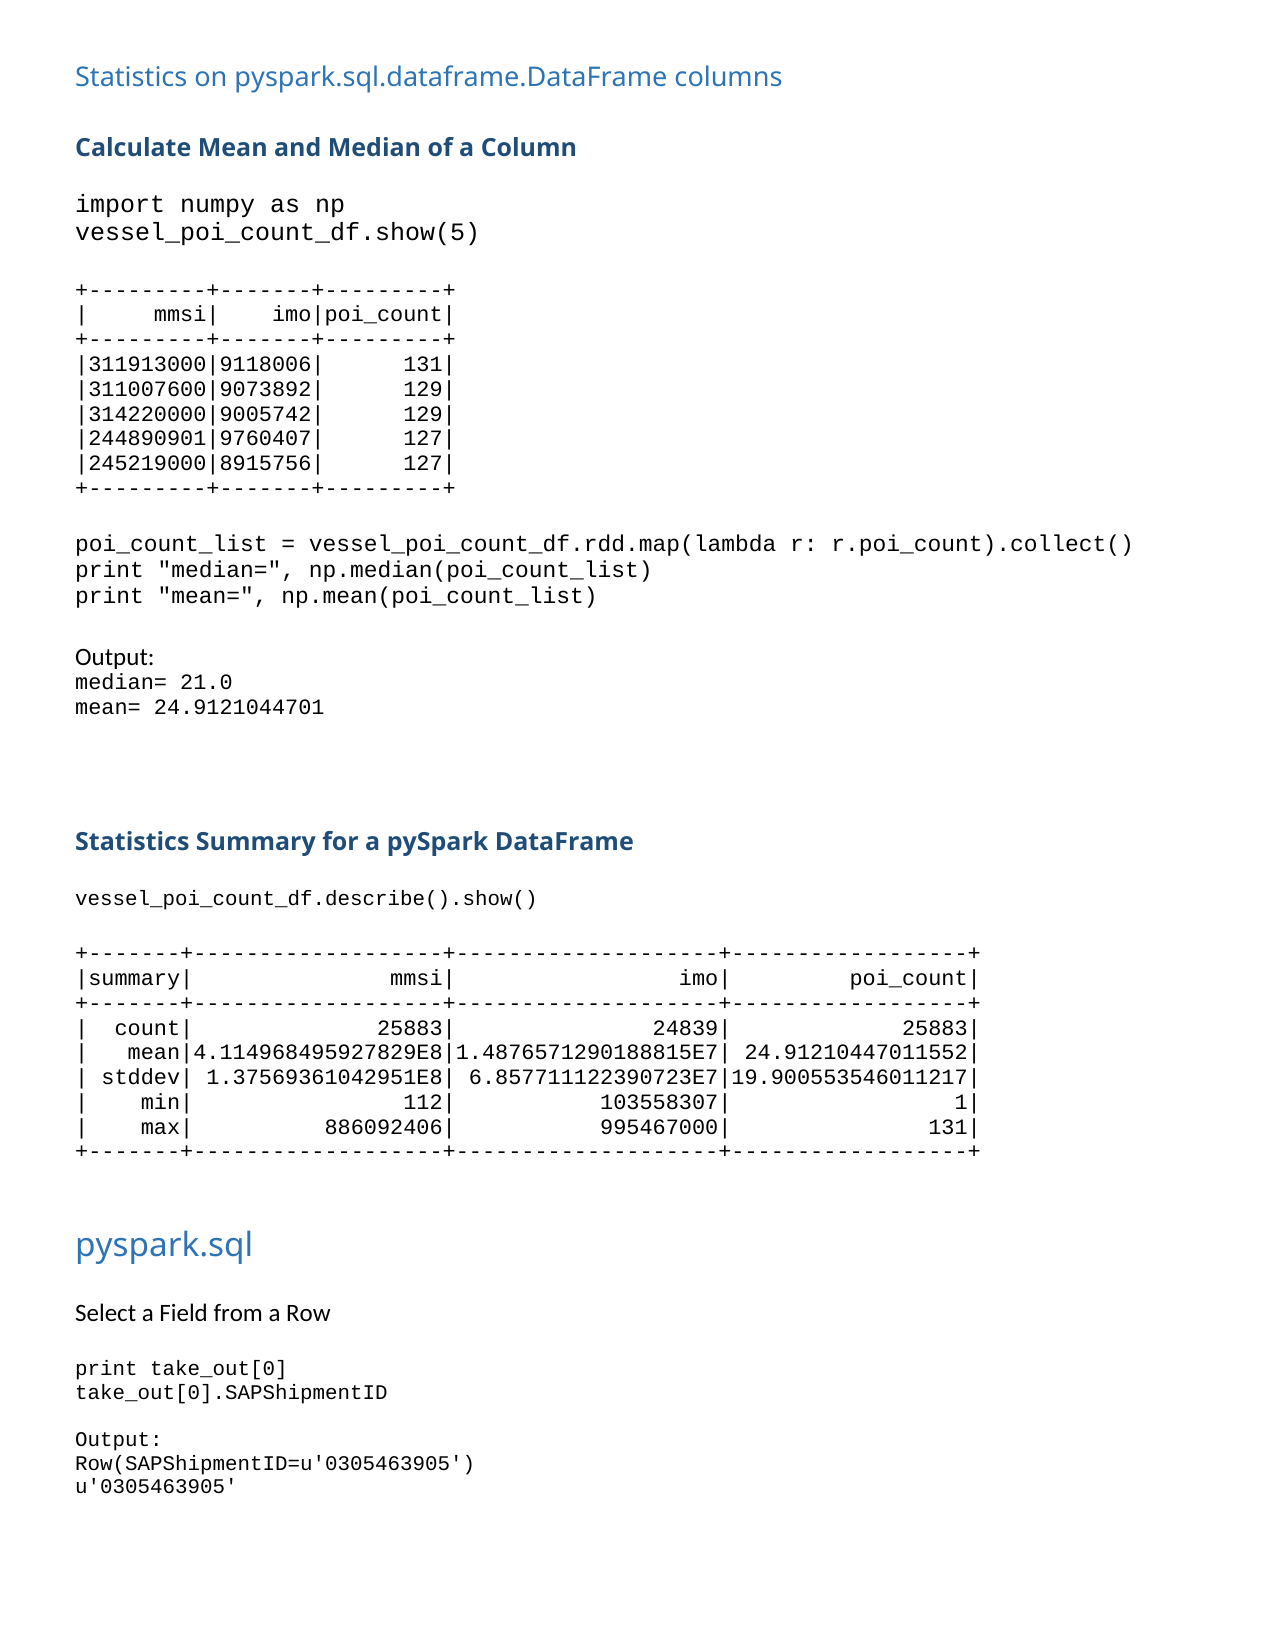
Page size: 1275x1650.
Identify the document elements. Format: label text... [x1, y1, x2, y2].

text |311913000|9118006| 131| [75, 353, 1200, 378]
text Output: [75, 641, 1200, 671]
text vessel_poi_count_df.show(5) [75, 220, 1200, 248]
text import numpy as np [75, 192, 1200, 220]
text vessel_poi_count_df.describe().show() [75, 888, 1200, 912]
text poi_count_list = vessel_poi_count_df.rdd.map(lambda r: r.poi_count).collect() [75, 532, 1200, 558]
text Output: [75, 1429, 1200, 1453]
text take_out[0].SAPShipmentID [75, 1382, 1200, 1405]
text |245219000|8915756| 127| [75, 452, 1200, 477]
text |311007600|9073892| 129| [75, 378, 1200, 403]
text | mean|4.114968495927829E8|1.4876571290188815E7| 24.91210447011552| [75, 1042, 1200, 1066]
text +---------+-------+---------+ [75, 328, 1200, 353]
text | mmsi| imo|poi_count| [75, 303, 1200, 328]
text | stddev| 1.37569361042951E8| 6.857711122390723E7|19.900553546011217| [75, 1066, 1200, 1091]
subtitle Statistics on pyspark.sql.dataframe.DataFrame columns [75, 58, 1200, 94]
text |summary| mmsi| imo| poi_count| [75, 967, 1200, 992]
text +---------+-------+---------+ [75, 279, 1200, 303]
text print "median=", np.median(poi_count_list) [75, 558, 1200, 584]
text +-------+-------------------+--------------------+------------------+ [75, 1141, 1200, 1166]
text | max| 886092406| 995467000| 131| [75, 1116, 1200, 1141]
text u'0305463905' [75, 1476, 1200, 1500]
subtitle Calculate Mean and Median of a Column [75, 129, 1200, 163]
text +-------+-------------------+--------------------+------------------+ [75, 942, 1200, 967]
text |314220000|9005742| 129| [75, 403, 1200, 427]
text +---------+-------+---------+ [75, 477, 1200, 502]
text | count| 25883| 24839| 25883| [75, 1017, 1200, 1042]
text +-------+-------------------+--------------------+------------------+ [75, 992, 1200, 1017]
text Select a Field from a Row [75, 1297, 1200, 1327]
text mean= 24.9121044701 [75, 696, 1200, 721]
text |244890901|9760407| 127| [75, 427, 1200, 452]
text median= 21.0 [75, 671, 1200, 696]
subtitle pyspark.sql [75, 1221, 1200, 1266]
text print "mean=", np.mean(poi_count_list) [75, 584, 1200, 610]
subtitle Statistics Summary for a pySpark DataFrame [75, 824, 1200, 858]
text print take_out[0] [75, 1358, 1200, 1382]
text | min| 112| 103558307| 1| [75, 1091, 1200, 1116]
text Row(SAPShipmentID=u'0305463905') [75, 1453, 1200, 1476]
